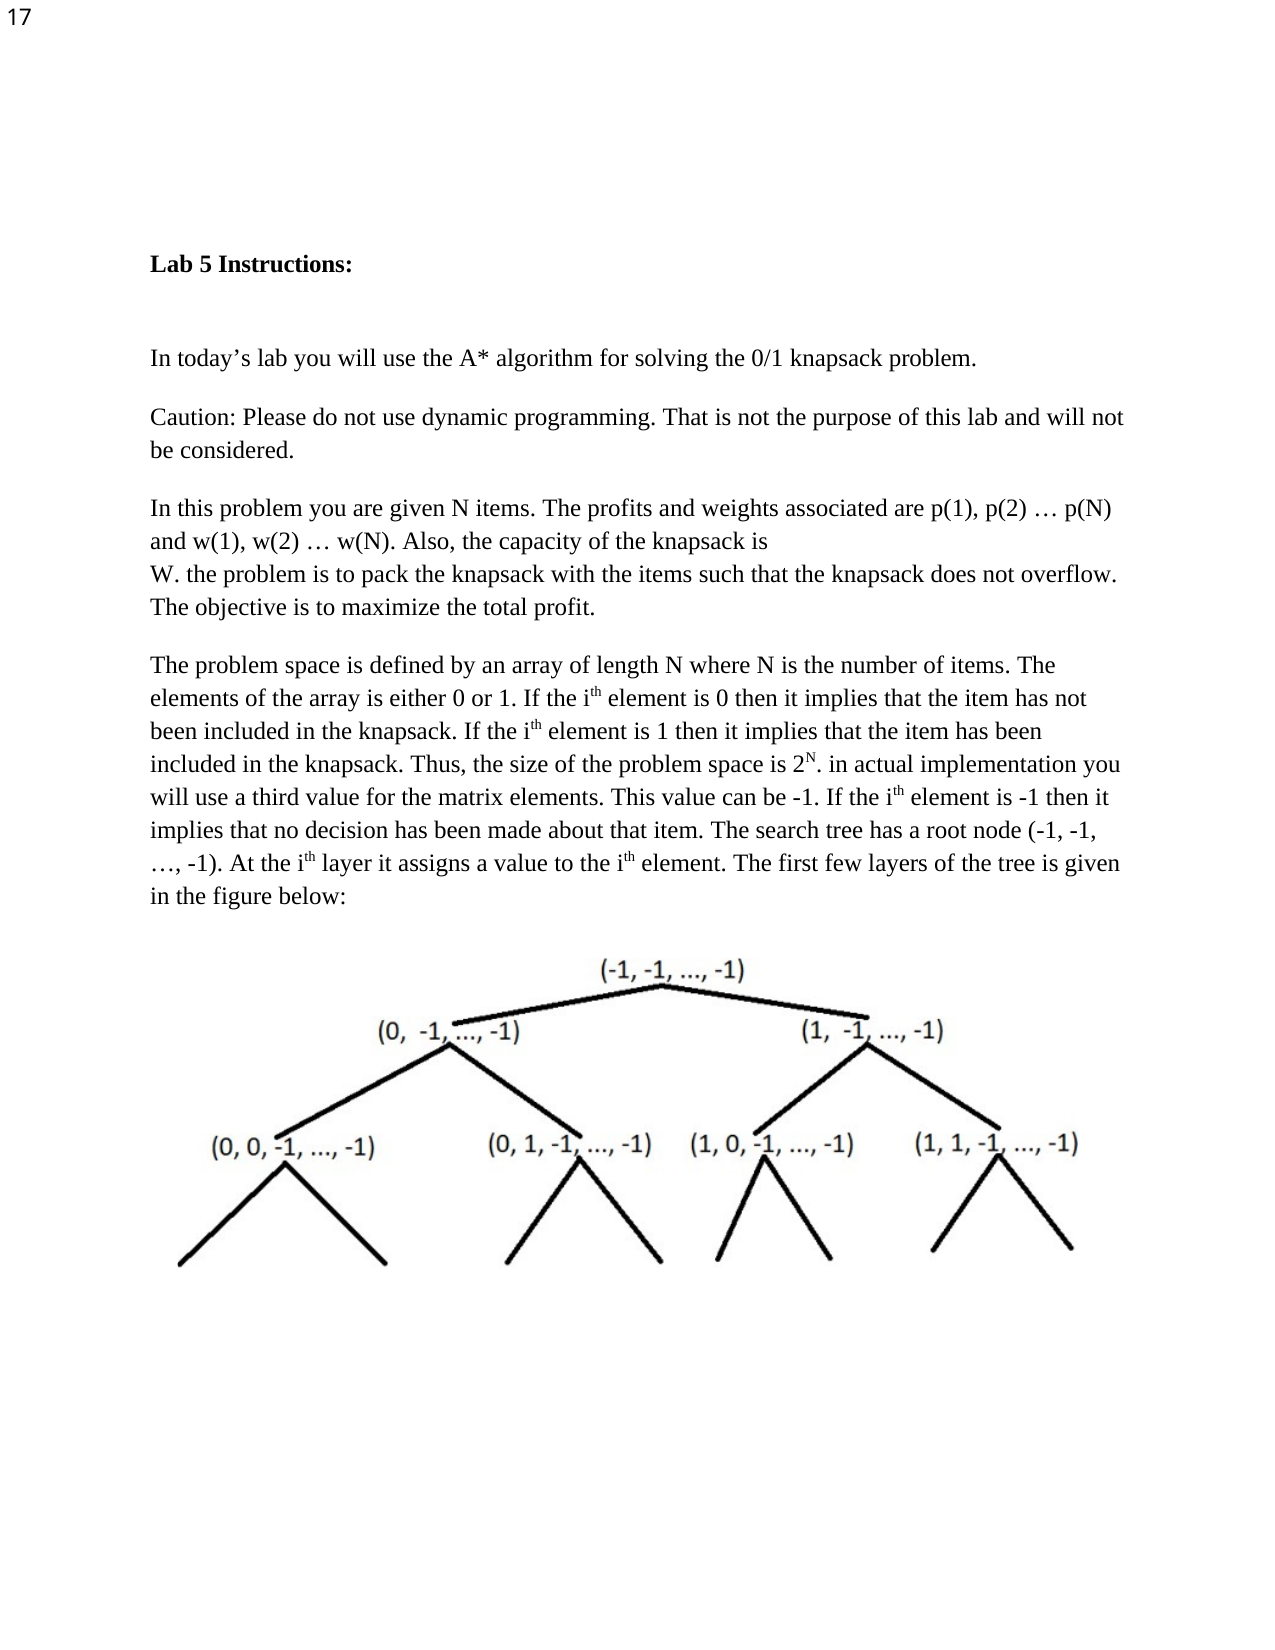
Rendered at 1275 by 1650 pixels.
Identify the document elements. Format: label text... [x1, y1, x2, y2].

subtitle Lab 5 Instructions: [150, 249, 1139, 278]
subtitle W. the problem is to pack the knapsack with the items such that the knapsack does not overflow. The objective is to maximize the total profit. [150, 559, 1122, 621]
subtitle In today’s lab you will use the A* algorithm for solving the 0/1 knapsack problem. [150, 343, 1139, 372]
subtitle Caution: Please do not use dynamic programming. That is not the purpose of this lab and will not be considered. [150, 402, 1124, 464]
subtitle In this problem you are given N items. The profits and weights associated are p(1), p(2) … p(N) and w(1), w(2) … w(N). Also, the capacity of the knapsack is [150, 493, 1122, 555]
subtitle The problem space is defined by an array of length N where N is the number of items. The elements of the array is either 0 or 1. If the ith element is 0 then it implies that the item has not been included in the knapsack. If the ith element is 1 then it implies that the item has been included in the knapsack. Thus, the size of the problem space is 2N. in actual implementation you will use a third value for the matrix elements. This value can be -1. If the ith element is -1 then it implies that no decision has been made about that item. The search tree has a root node (-1, -1, …, -1). At the ith layer it assigns a value to the ith element. The first few layers of the tree is given in the figure below: [150, 650, 1121, 910]
